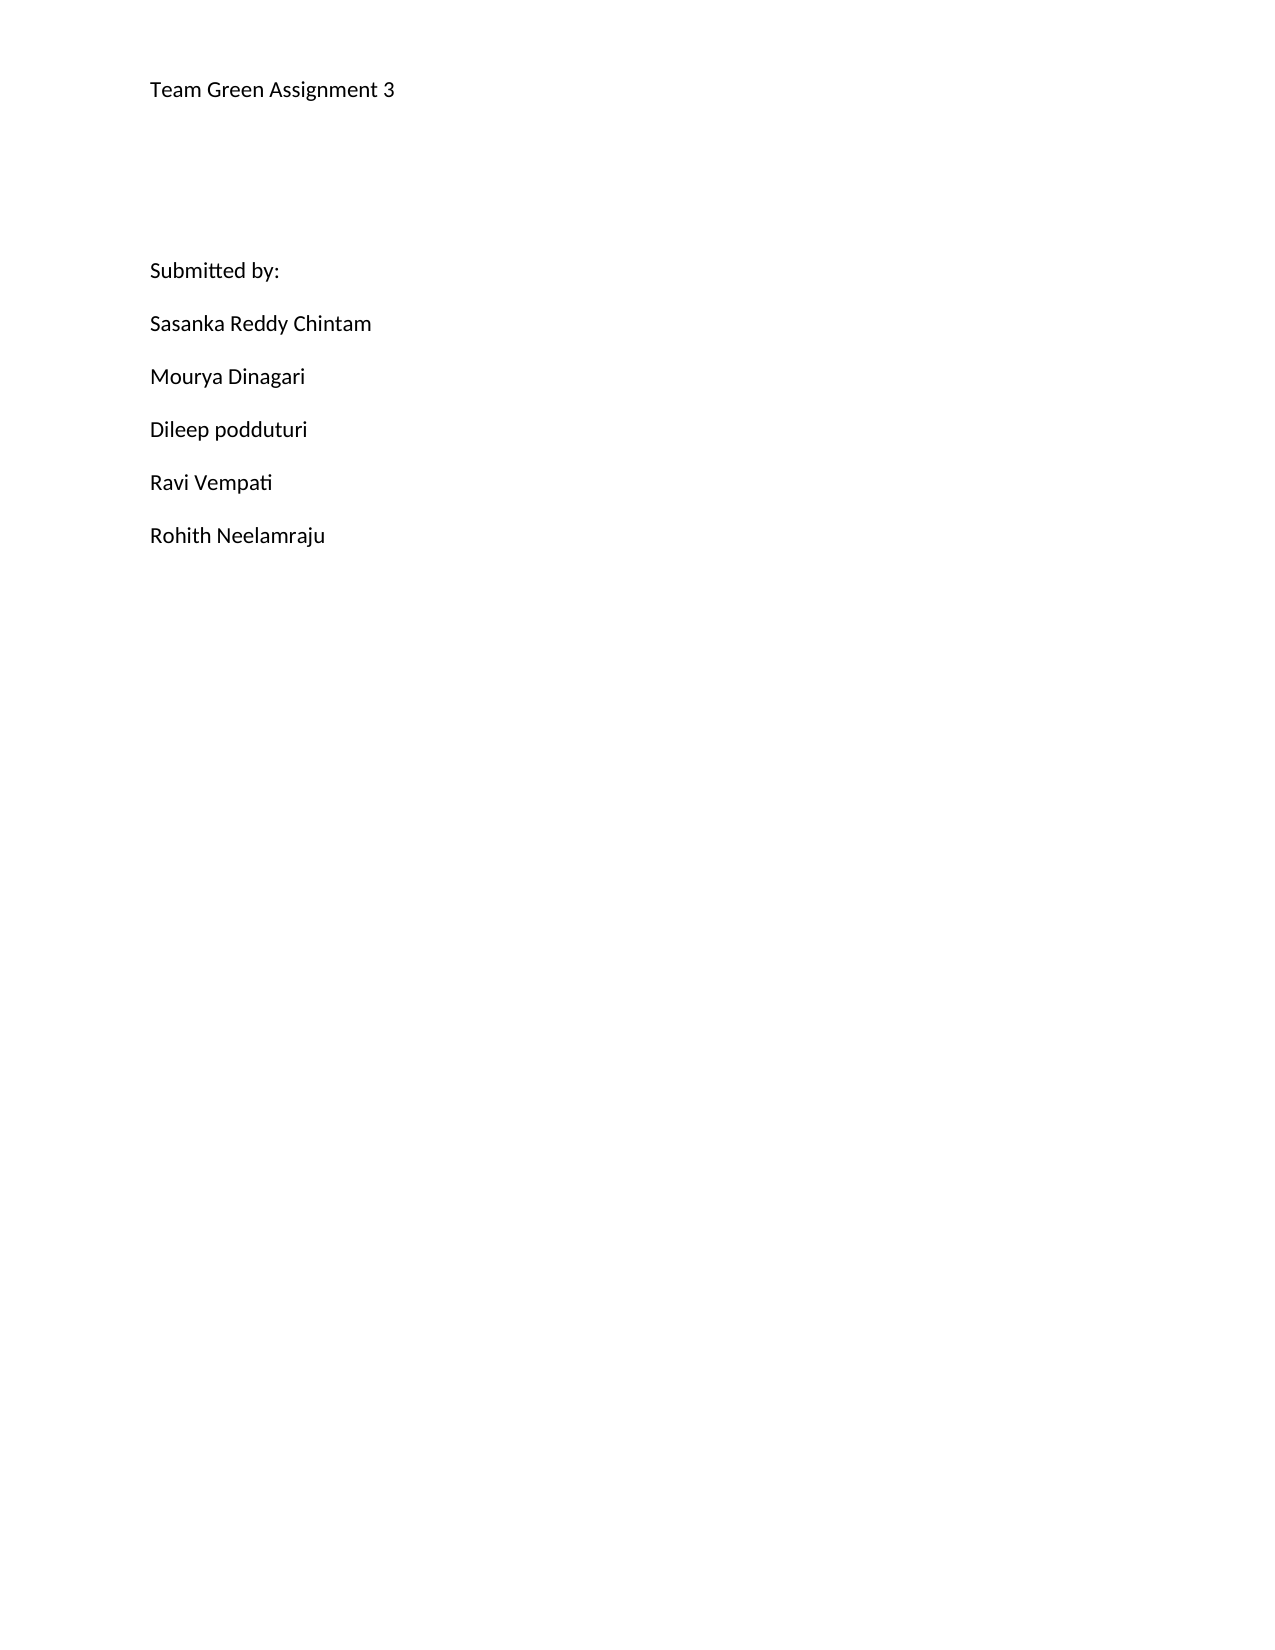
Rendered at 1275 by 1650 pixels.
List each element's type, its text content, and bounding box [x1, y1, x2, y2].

text Sasanka Reddy Chintam [150, 309, 1125, 337]
text Mourya Dinagari [150, 362, 1125, 390]
text Dileep podduturi [150, 415, 1125, 443]
text Rohith Neelamraju [150, 521, 1125, 549]
text Ravi Vempati [150, 468, 1125, 496]
text Submitted by: [150, 256, 1125, 284]
